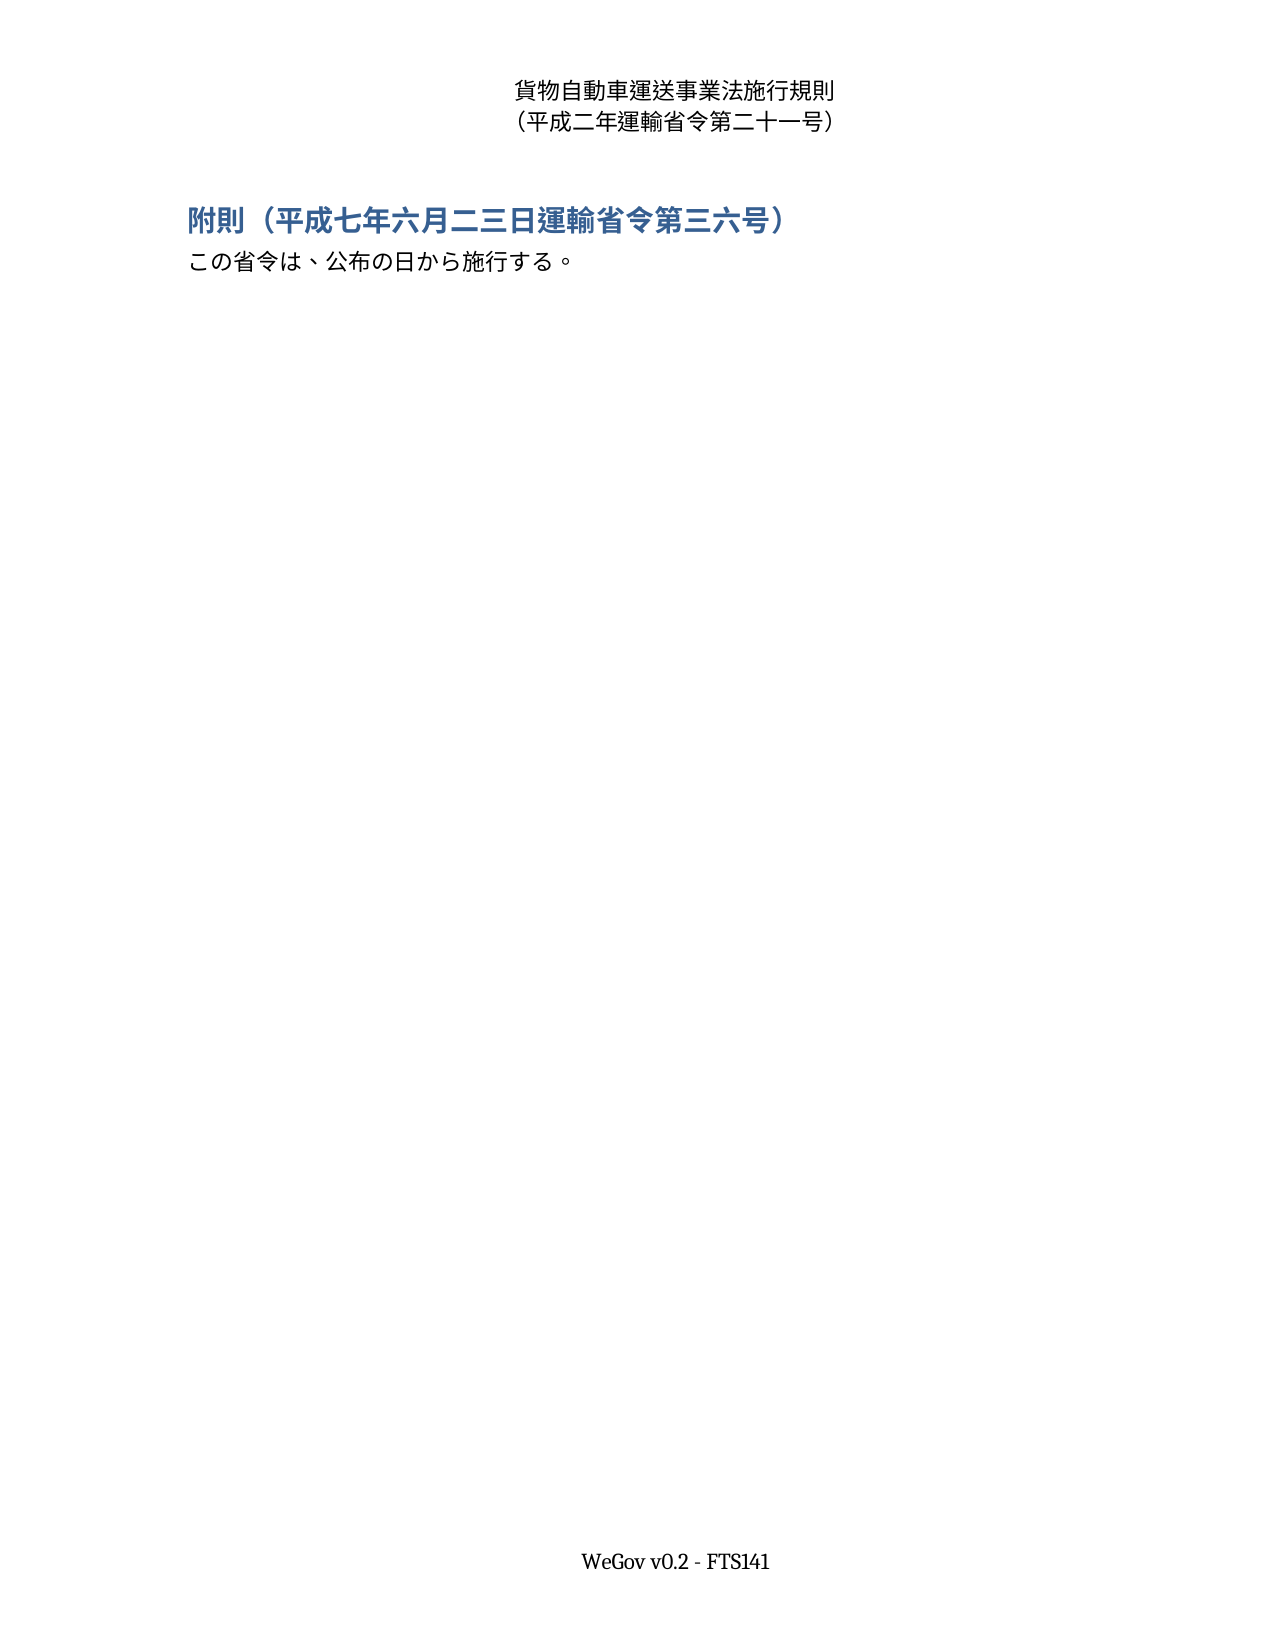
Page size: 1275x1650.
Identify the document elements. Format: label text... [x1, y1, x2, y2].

text この省令は、公布の日から施行する。 [187, 246, 1087, 277]
subtitle 附則（平成七年六月二三日運輸省令第三六号） [187, 200, 1087, 240]
